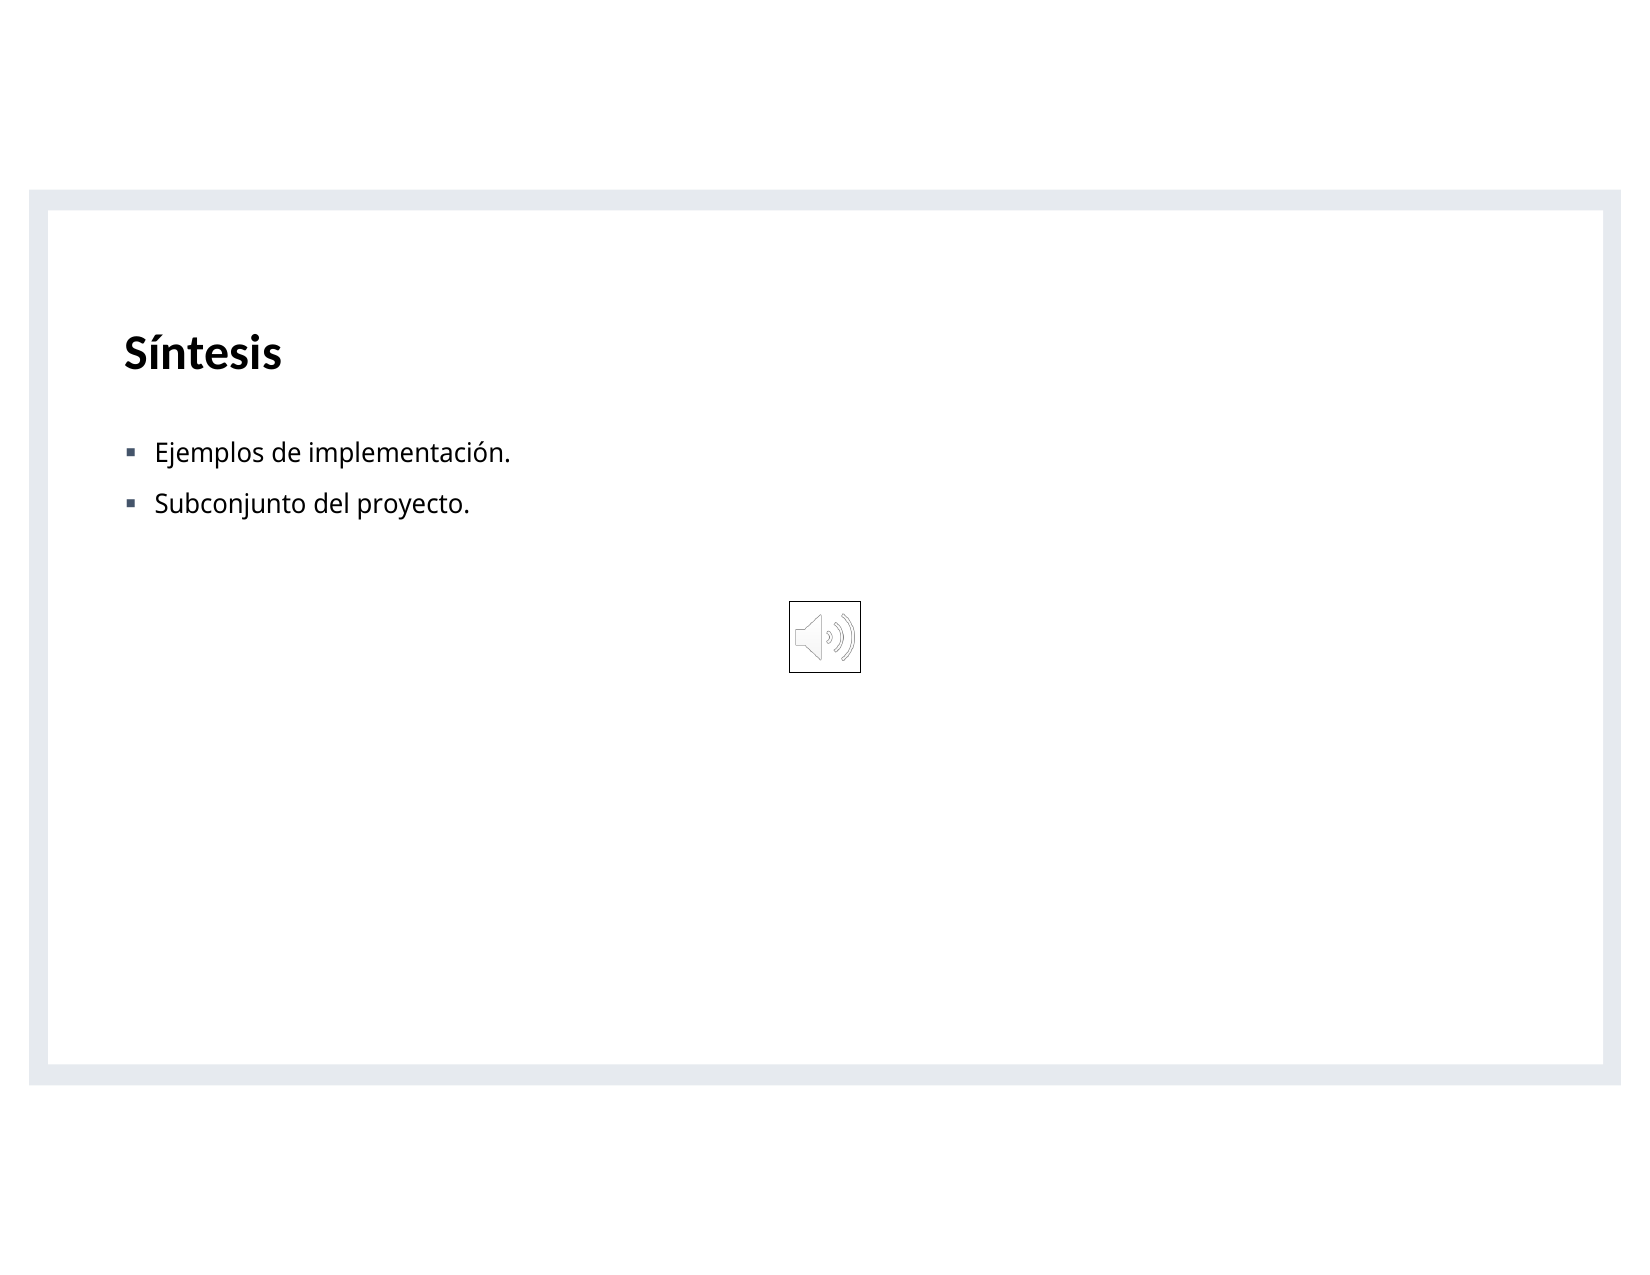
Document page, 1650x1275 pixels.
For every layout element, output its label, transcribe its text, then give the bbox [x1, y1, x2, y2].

picture [790, 602, 860, 672]
subtitle Síntesis [124, 321, 1521, 382]
subtitle Ejemplos de implementación. [124, 434, 1521, 471]
list Subconjunto del proyecto. [124, 485, 1521, 522]
